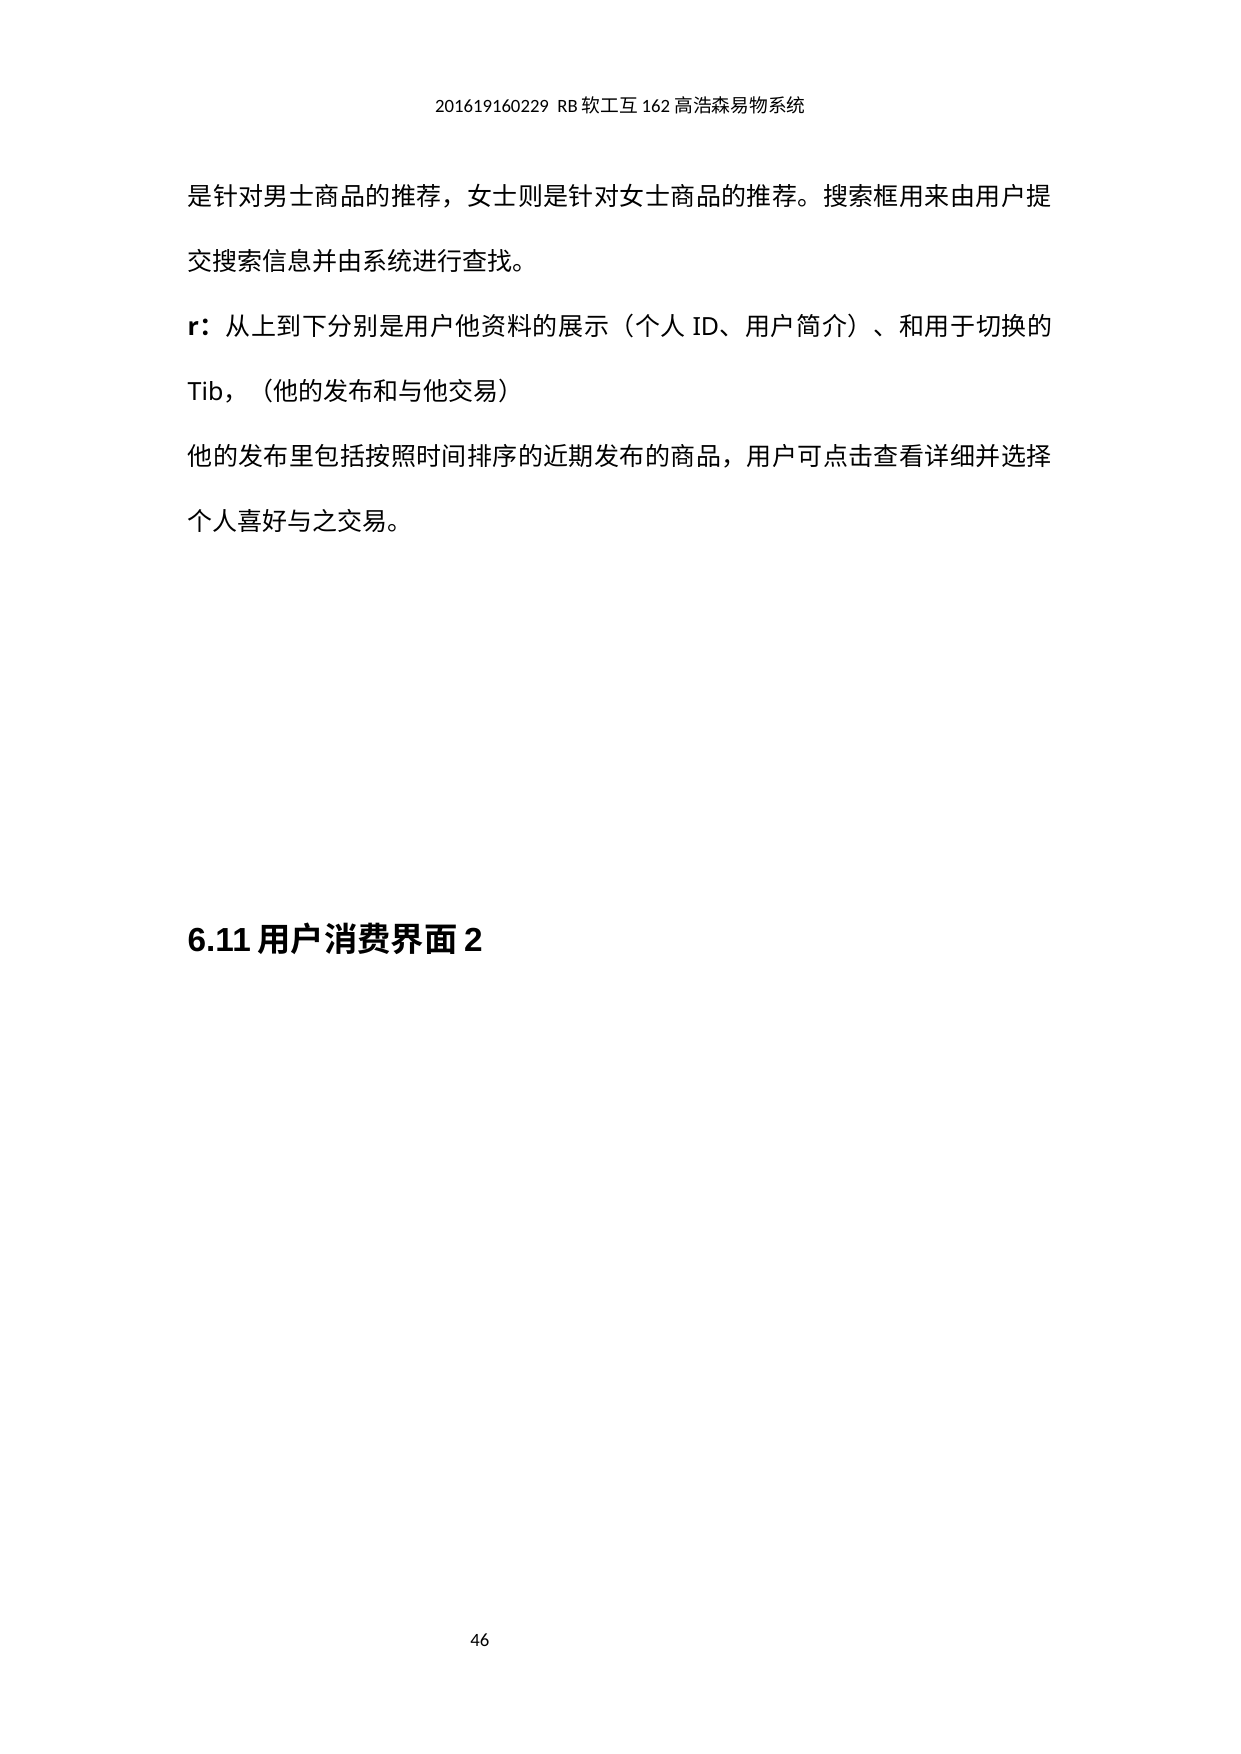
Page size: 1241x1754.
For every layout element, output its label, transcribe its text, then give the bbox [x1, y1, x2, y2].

subtitle 6.11用户消费界面2 [187, 904, 1053, 969]
text r：从上到下分别是用户他资料的展示（个人ID、用户简介）、和用于切换的Tib，（他的发布和与他交易） [187, 292, 1053, 422]
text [187, 162, 1053, 292]
text 他的发布里包括按照时间排序的近期发布的商品，用户可点击查看详细并选择个人喜好与之交易。 [187, 422, 1053, 552]
